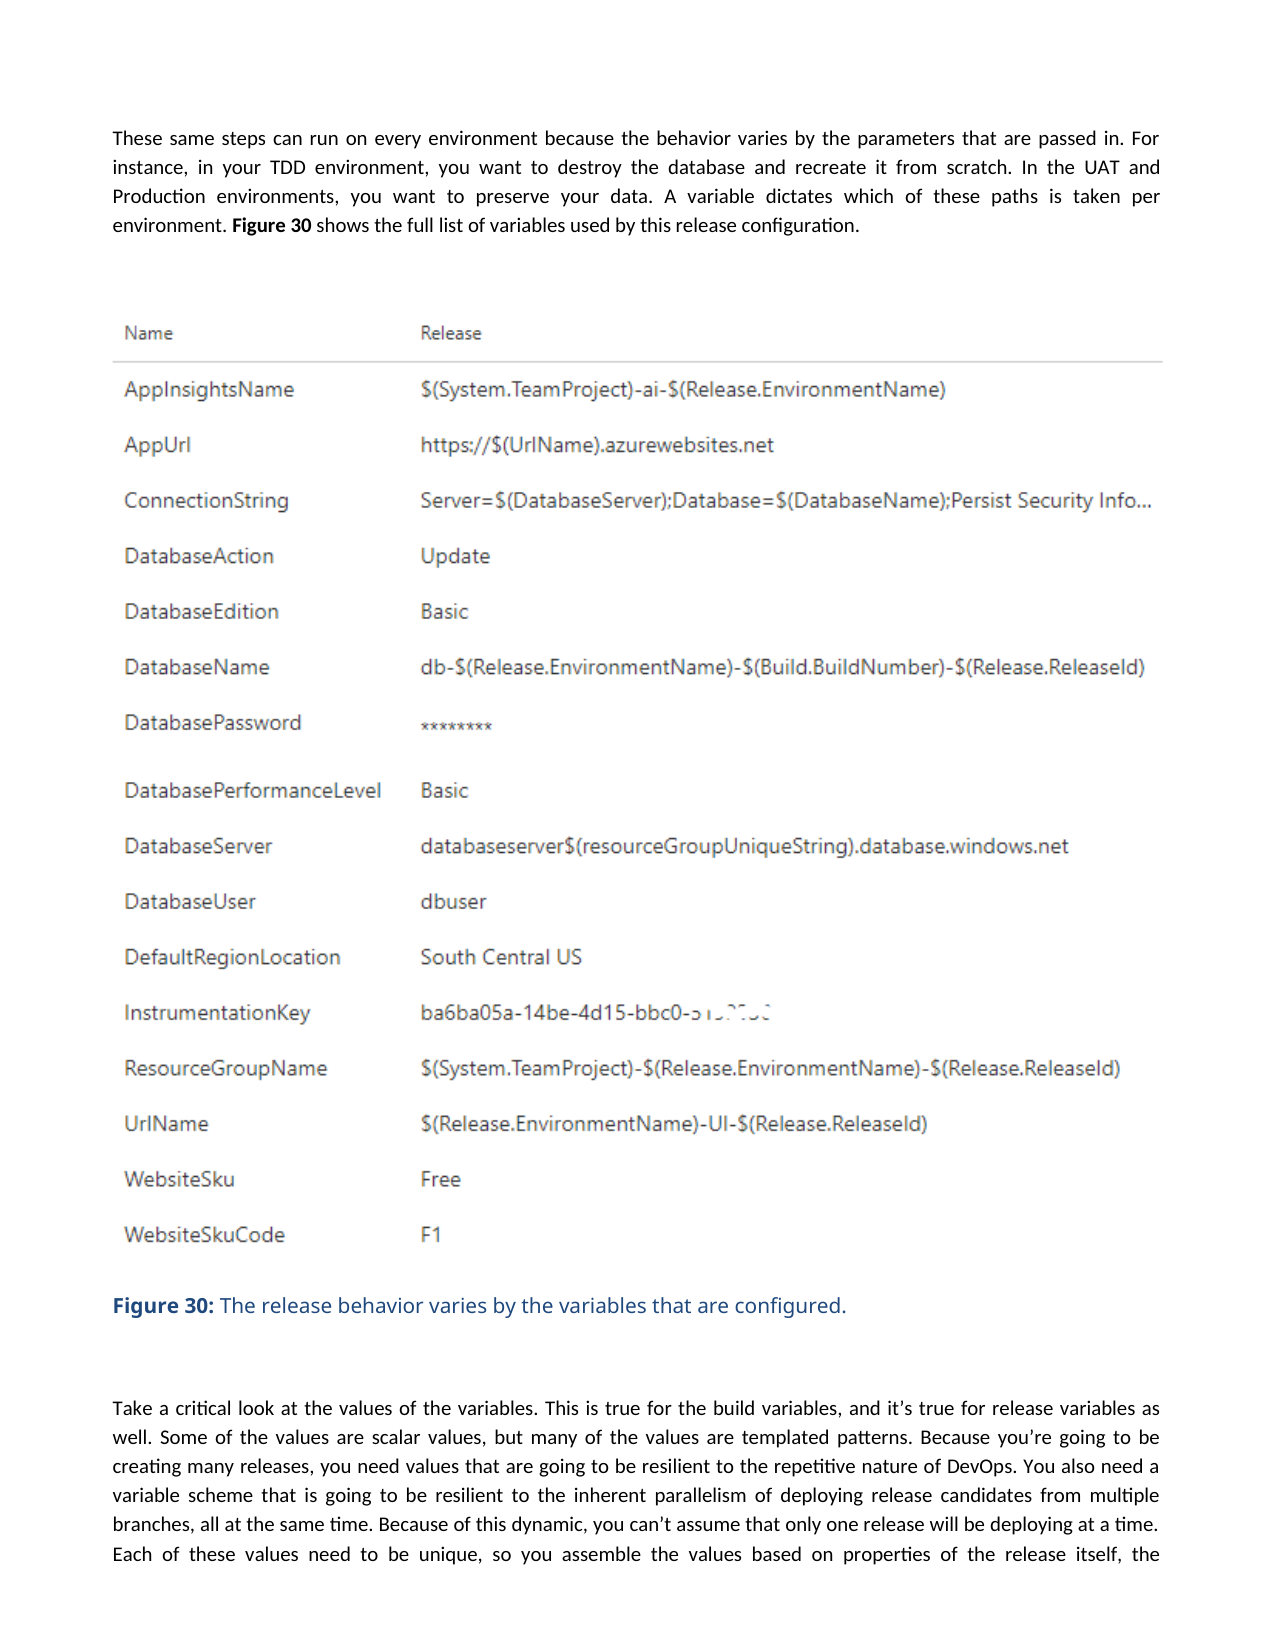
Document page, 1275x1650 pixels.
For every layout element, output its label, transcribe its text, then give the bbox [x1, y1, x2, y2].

text These same steps can run on every environment because the behavior varies by the parameters that are passed in. For instance, in your TDD environment, you want to destroy the database and recreate it from scratch. In the UAT and Production environments, you want to preserve your data. A variable dictates which of these paths is taken per environment. Figure 30 shows the full list of variables used by this release configuration. [112, 125, 1162, 238]
text Figure 30: The release behavior varies by the variables that are configured. [112, 1291, 1162, 1320]
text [112, 1395, 1162, 1566]
picture [112, 312, 1163, 1267]
